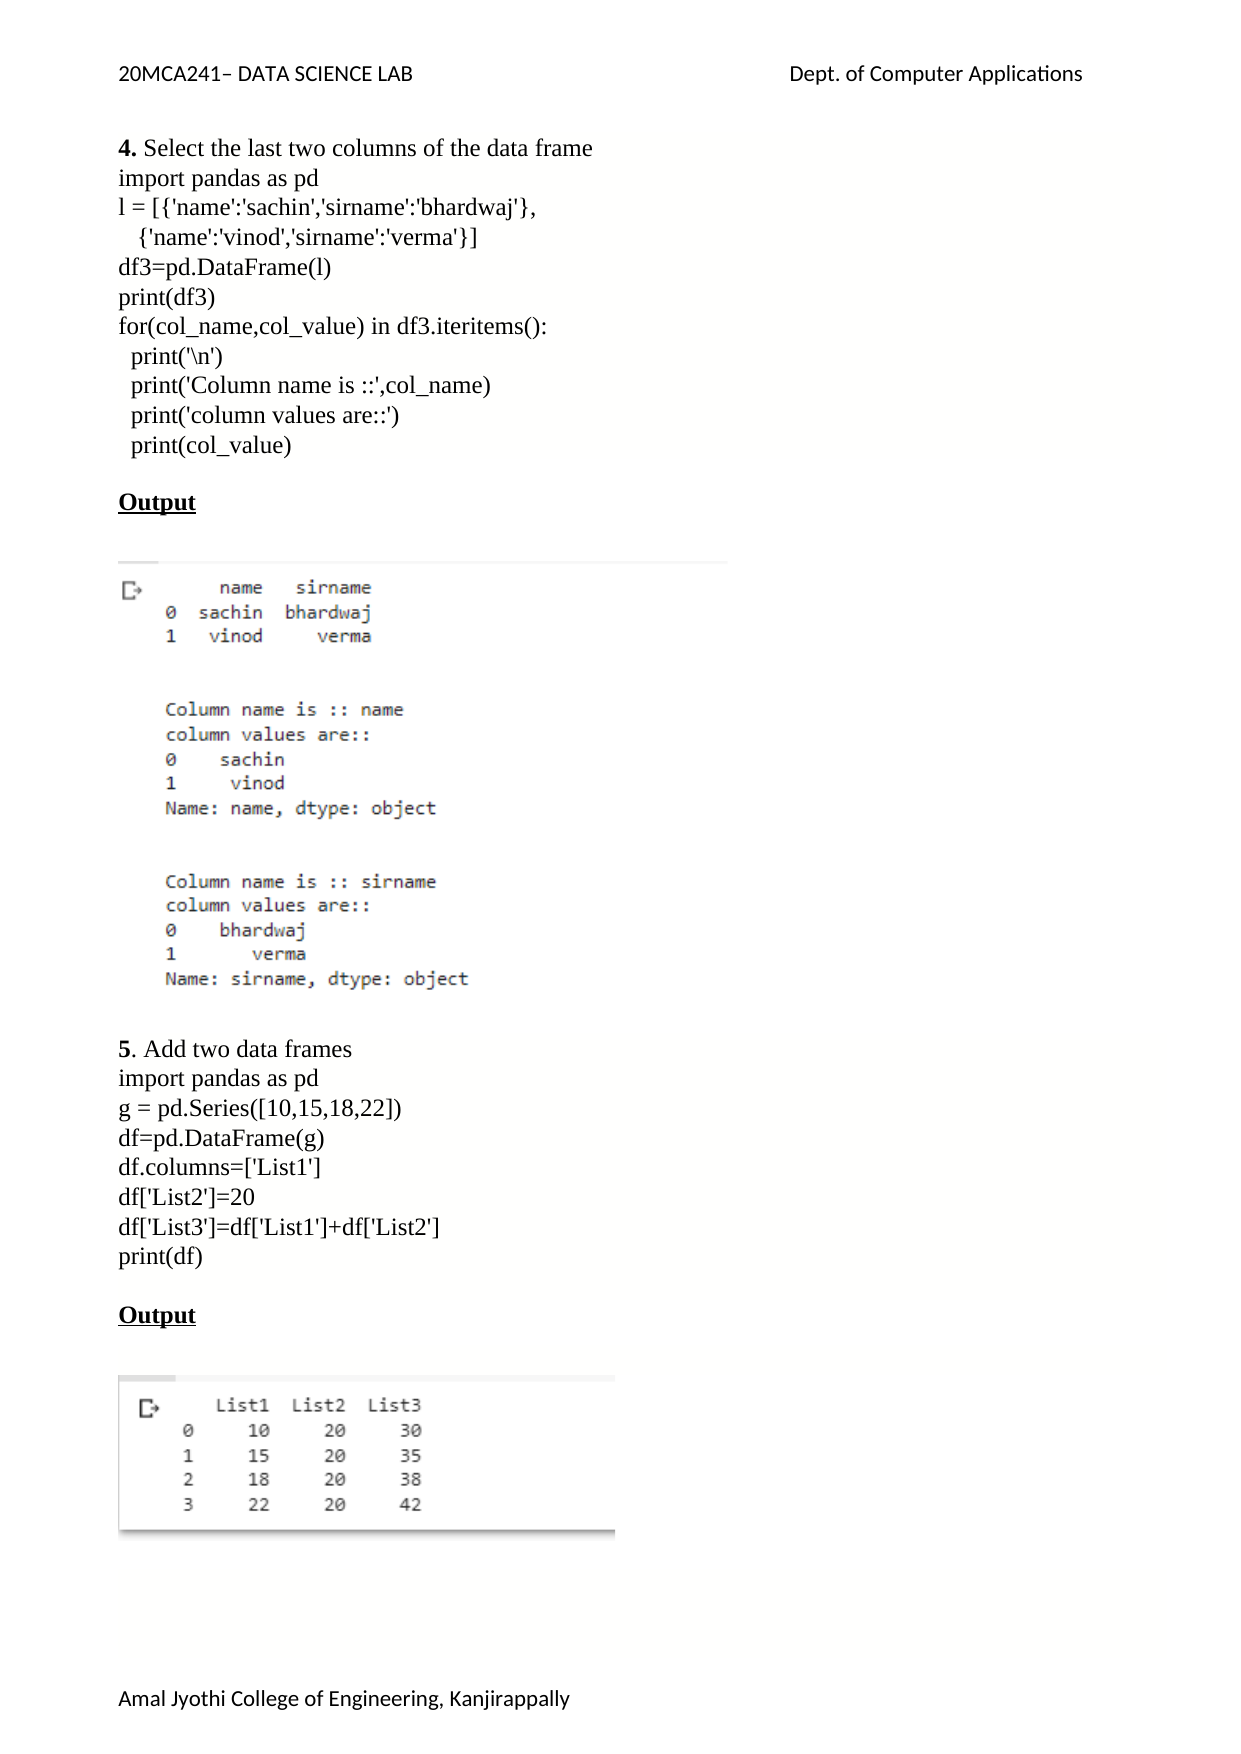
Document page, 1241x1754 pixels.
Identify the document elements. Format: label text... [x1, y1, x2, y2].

text import pandas as pd [118, 1062, 1167, 1092]
text print('column values are::') [118, 399, 1167, 429]
text 5. Add two data frames [118, 1033, 1167, 1062]
text g = pd.Series([10,15,18,22]) [118, 1092, 1167, 1122]
text {'name':'vinod','sirname':'verma'}] [118, 221, 1167, 251]
text df3=pd.DataFrame(l) [118, 251, 1167, 281]
text print('\n') [118, 340, 1167, 370]
text print(df3) [118, 281, 1167, 310]
text 4. Select the last two columns of the data frame [118, 132, 1167, 162]
text import pandas as pd [118, 162, 1167, 192]
text df['List2']=20 [118, 1181, 1167, 1211]
text df.columns=['List1'] [118, 1151, 1167, 1181]
text for(col_name,col_value) in df3.iteritems(): [118, 310, 1167, 340]
text print('Column name is ::',col_name) [118, 370, 1167, 399]
picture [118, 1375, 615, 1541]
text l = [{'name':'sachin','sirname':'bhardwaj'}, [118, 192, 1167, 221]
text df['List3']=df['List1']+df['List2'] [118, 1211, 1167, 1241]
text Output [118, 487, 1167, 516]
picture [118, 561, 728, 1004]
text print(df) [118, 1241, 1167, 1270]
text Output [118, 1300, 1167, 1329]
text print(col_value) [118, 429, 1167, 459]
text df=pd.DataFrame(g) [118, 1122, 1167, 1151]
